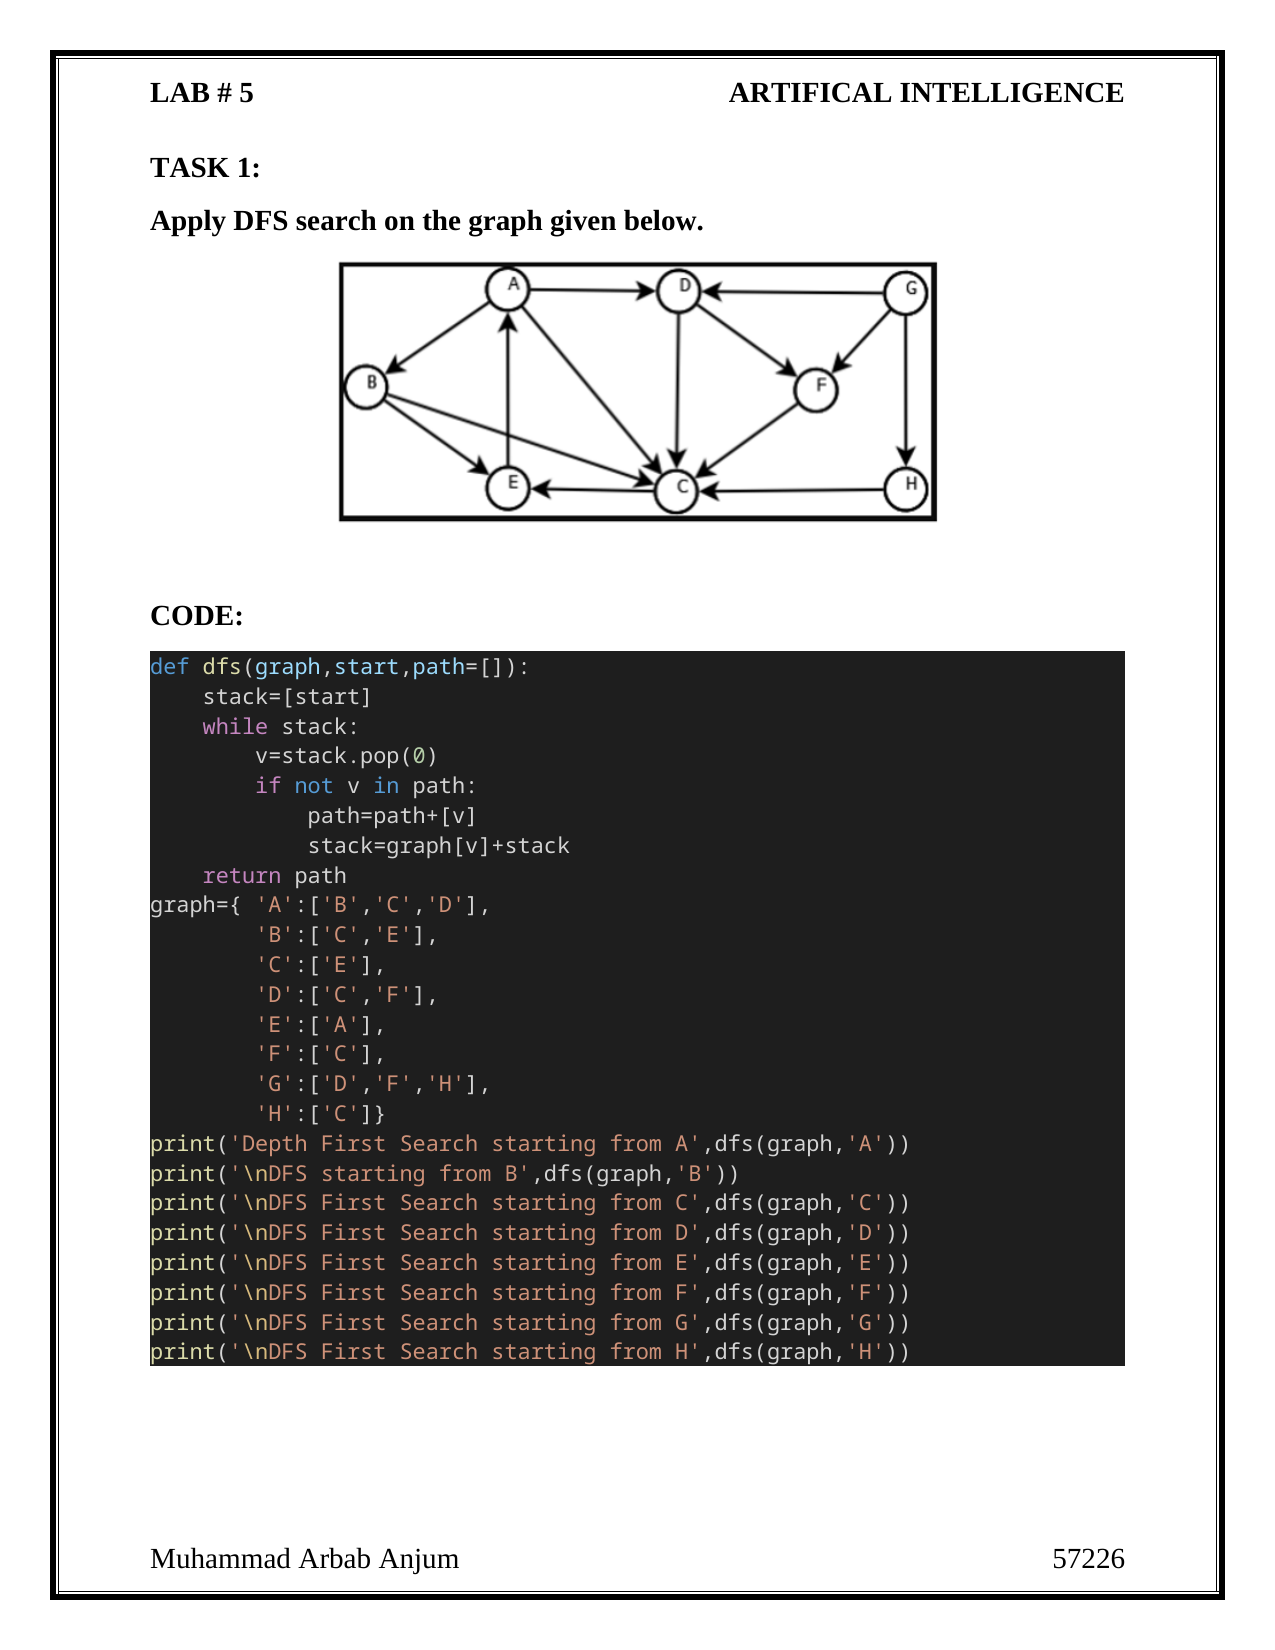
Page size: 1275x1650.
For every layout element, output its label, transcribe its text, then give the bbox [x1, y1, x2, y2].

text 'B':['C','E'], [150, 919, 1125, 949]
text print('\nDFS First Search starting from D',dfs(graph,'D')) [150, 1217, 1125, 1247]
text 'C':['E'], [150, 949, 1125, 979]
text print('\nDFS First Search starting from C',dfs(graph,'C')) [150, 1187, 1125, 1217]
text 'G':['D','F','H'], [150, 1068, 1125, 1098]
text print('Depth First Search starting from A',dfs(graph,'A')) [150, 1128, 1125, 1158]
text def dfs(graph,start,path=[]): [150, 651, 1125, 681]
text 'D':['C','F'], [150, 979, 1125, 1009]
text CODE: [150, 598, 1125, 632]
text stack=graph[v]+stack [150, 830, 1125, 860]
text print('\nDFS First Search starting from E',dfs(graph,'E')) [150, 1247, 1125, 1277]
text v=stack.pop(0) [150, 741, 1125, 770]
text print('\nDFS First Search starting from H',dfs(graph,'H')) [150, 1336, 1125, 1366]
text if not v in path: [150, 770, 1125, 800]
text return path [150, 860, 1125, 889]
text print('\nDFS First Search starting from F',dfs(graph,'F')) [150, 1277, 1125, 1307]
text while stack: [150, 711, 1125, 741]
text 'E':['A'], [150, 1009, 1125, 1038]
text print('\nDFS First Search starting from G',dfs(graph,'G')) [150, 1307, 1125, 1336]
text Apply DFS search on the graph given below. [150, 203, 1125, 236]
text print('\nDFS starting from B',dfs(graph,'B')) [150, 1158, 1125, 1187]
text 'H':['C']} [150, 1098, 1125, 1128]
text path=path+[v] [150, 800, 1125, 830]
text stack=[start] [150, 681, 1125, 711]
text TASK 1: [150, 150, 1125, 183]
picture [332, 255, 943, 527]
text graph={ 'A':['B','C','D'], [150, 889, 1125, 919]
text 'F':['C'], [150, 1038, 1125, 1068]
